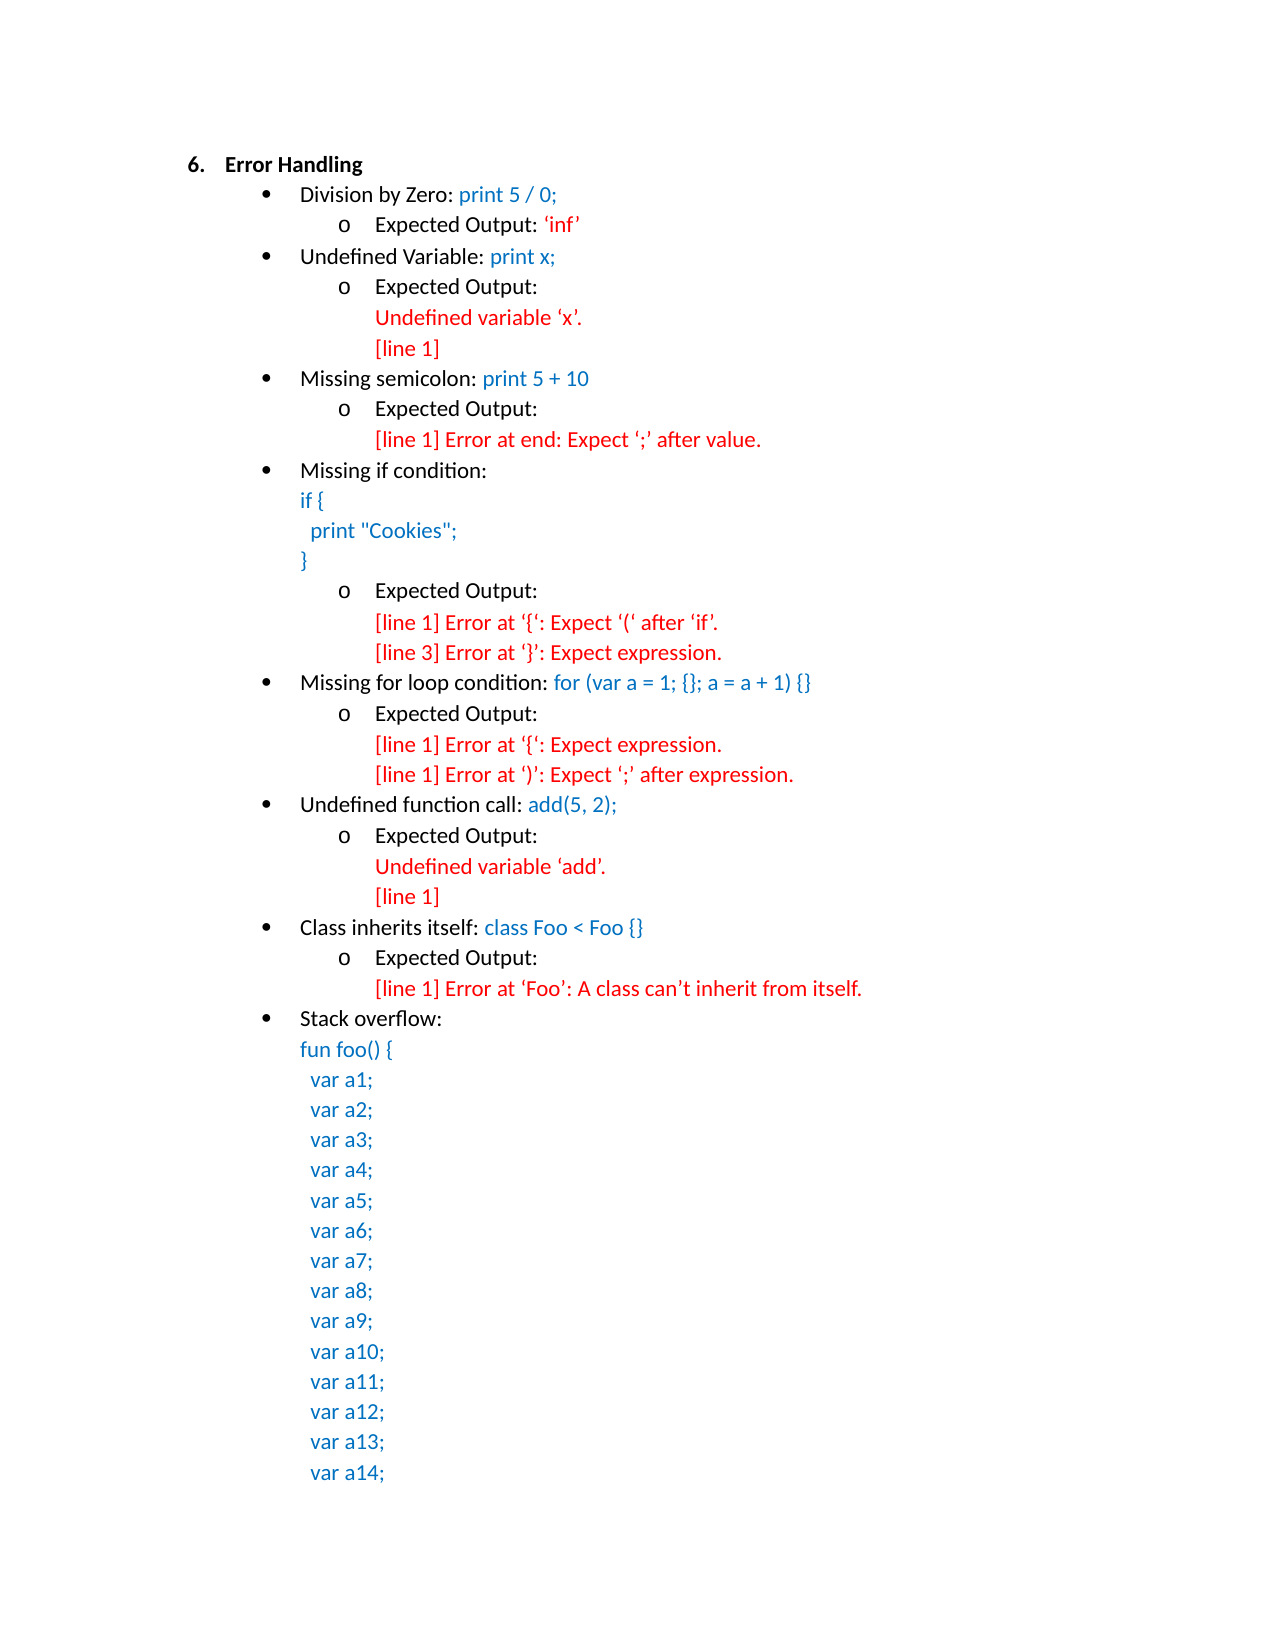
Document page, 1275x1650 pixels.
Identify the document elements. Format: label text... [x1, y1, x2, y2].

list Class inherits itself: class Foo < Foo {} [262, 913, 1125, 941]
list var a12; [300, 1397, 1125, 1425]
list } [300, 546, 1125, 574]
list Undefined variable ‘add’. [375, 852, 1125, 880]
list Undefined Variable: print x; [262, 242, 1125, 270]
list Missing semicolon: print 5 + 10 [262, 364, 1125, 392]
list Error Handling [187, 150, 1125, 178]
list var a9; [300, 1307, 1125, 1335]
list [line 1] Error at ‘)’: Expect ‘;’ after expression. [375, 760, 1125, 788]
list Expected Output: [337, 943, 1125, 972]
list [line 1] Error at ‘{‘: Expect ‘(‘ after ‘if’. [375, 608, 1125, 636]
list var a10; [300, 1337, 1125, 1365]
list Missing for loop condition: for (var a = 1; {}; a = a + 1) {} [262, 668, 1125, 697]
list [line 1] [375, 334, 1125, 362]
list var a3; [300, 1125, 1125, 1153]
list Expected Output: [337, 821, 1125, 850]
list var a6; [300, 1216, 1125, 1244]
list Undefined function call: add(5, 2); [262, 791, 1125, 819]
list if { [300, 486, 1125, 514]
list fun foo() { [300, 1035, 1125, 1063]
list var a11; [300, 1367, 1125, 1395]
list var a2; [300, 1095, 1125, 1123]
list Division by Zero: print 5 / 0; [262, 180, 1125, 208]
list Expected Output: [337, 272, 1125, 301]
list Missing if condition: [262, 456, 1125, 484]
list [line 1] Error at ‘Foo’: A class can’t inherit from itself. [375, 974, 1125, 1002]
list Stack overflow: [262, 1004, 1125, 1033]
list var a14; [300, 1458, 1125, 1486]
list var a8; [300, 1276, 1125, 1304]
list Expected Output: [337, 699, 1125, 728]
list var a4; [300, 1156, 1125, 1184]
list [line 1] [375, 882, 1125, 911]
list print "Cookies"; [300, 516, 1125, 544]
list [line 1] Error at ‘{‘: Expect expression. [375, 730, 1125, 758]
list var a5; [300, 1186, 1125, 1214]
list var a7; [300, 1246, 1125, 1274]
list [line 1] Error at end: Expect ‘;’ after value. [375, 426, 1125, 454]
list [line 3] Error at ‘}’: Expect expression. [375, 638, 1125, 666]
list var a13; [300, 1427, 1125, 1456]
list Expected Output: [337, 577, 1125, 606]
list Expected Output: ‘inf’ [337, 210, 1125, 239]
list Undefined variable ‘x’. [375, 303, 1125, 332]
list var a1; [300, 1065, 1125, 1093]
list Expected Output: [337, 394, 1125, 423]
